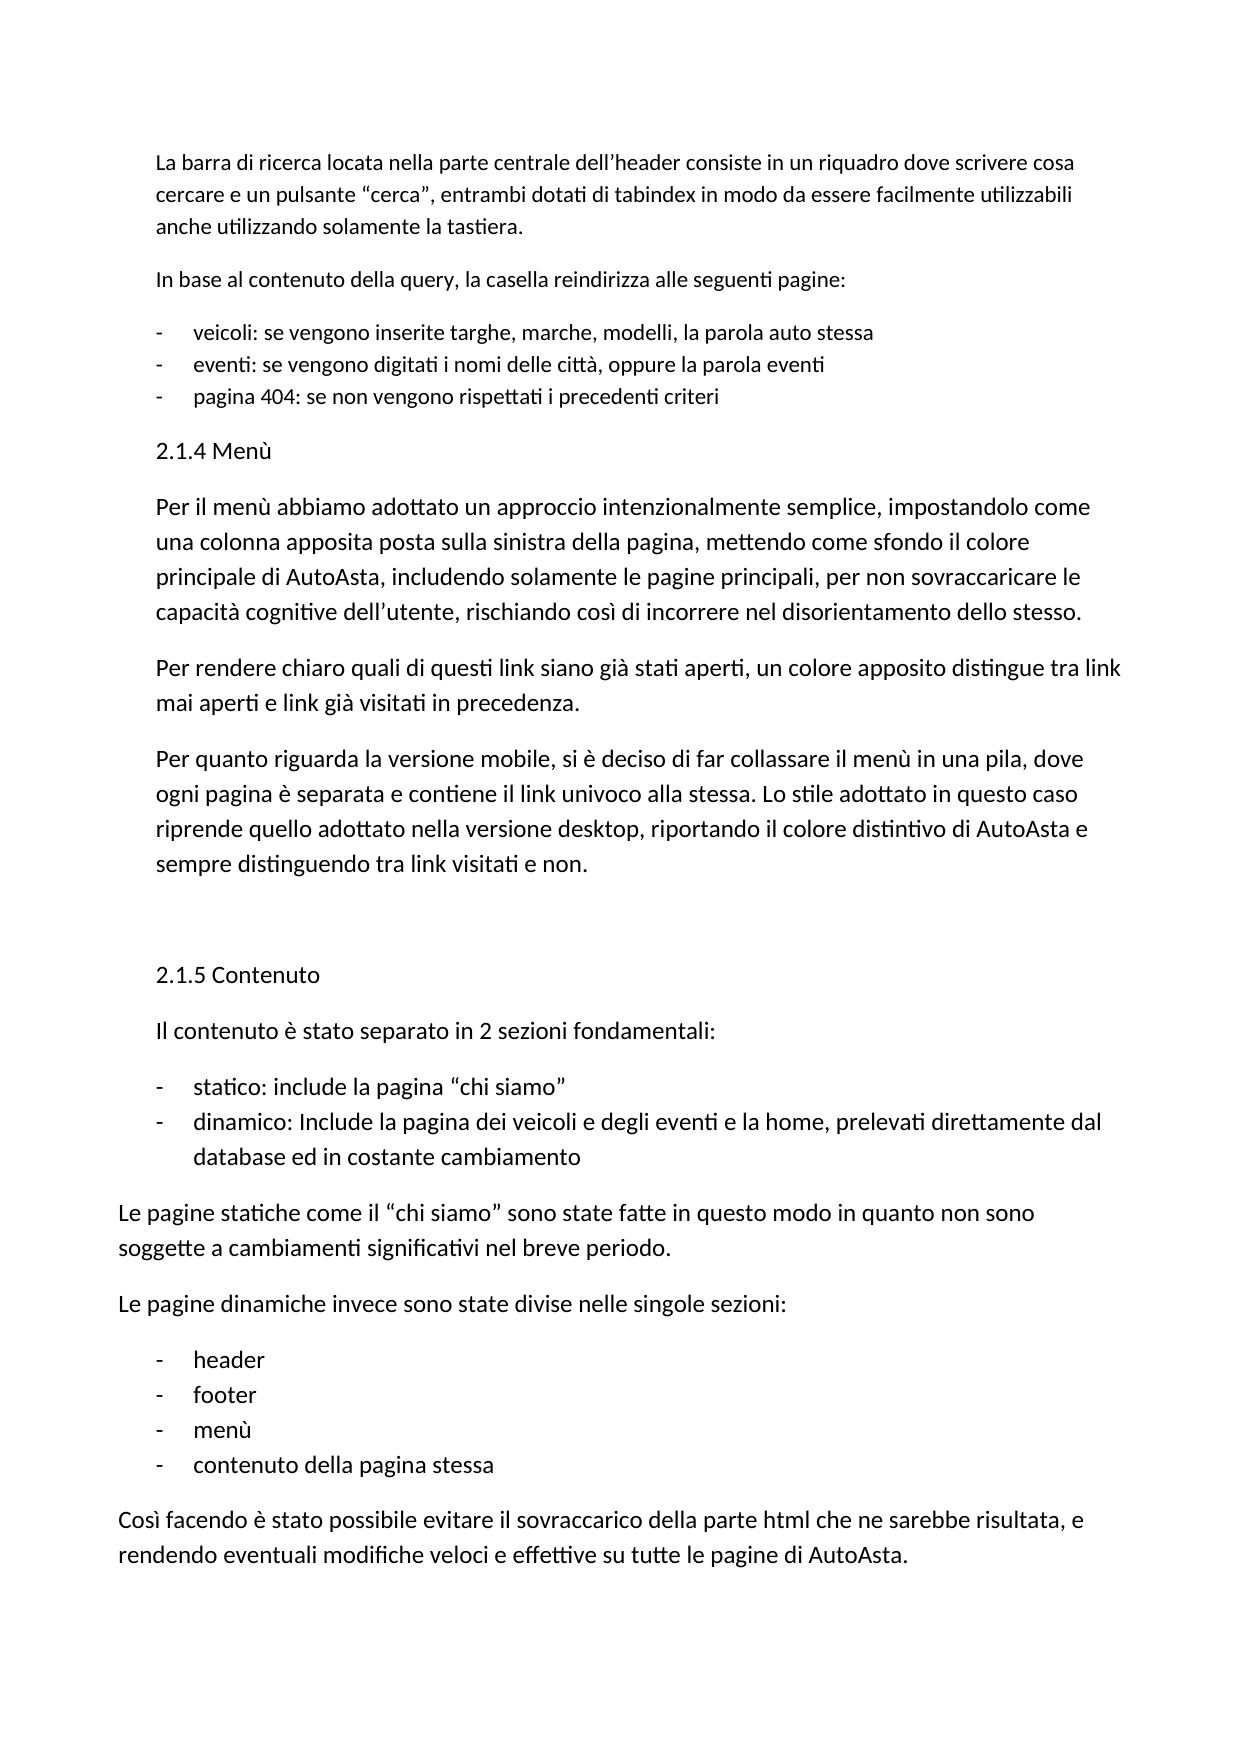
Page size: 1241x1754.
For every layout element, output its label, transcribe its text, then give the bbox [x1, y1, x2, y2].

list veicoli: se vengono inserite targhe, marche, modelli, la parola auto stessa [156, 318, 1122, 346]
text Per il menù abbiamo adottato un approccio intenzionalmente semplice, impostandolo come una colonna apposita posta sulla sinistra della pagina, mettendo come sfondo il colore principale di AutoAsta, includendo solamente le pagine principali, per non sovraccaricare le capacità cognitive dell’utente, rischiando così di incorrere nel disorientamento dello stesso. [156, 491, 1122, 627]
text Le pagine dinamiche invece sono state divise nelle singole sezioni: [118, 1288, 1122, 1318]
text 2.1.5 Contenuto [156, 959, 1122, 990]
text La barra di ricerca locata nella parte centrale dell’header consiste in un riquadro dove scrivere cosa cercare e un pulsante “cerca”, entrambi dotati di tabindex in modo da essere facilmente utilizzabili anche utilizzando solamente la tastiera. [156, 148, 1122, 240]
text In base al contenuto della query, la casella reindirizza alle seguenti pagine: [156, 265, 1122, 293]
list header [156, 1344, 1122, 1374]
list menù [156, 1414, 1122, 1444]
text 2.1.4 Menù [156, 435, 1122, 466]
text Per quanto riguarda la versione mobile, si è deciso di far collassare il menù in una pila, dove ogni pagina è separata e contiene il link univoco alla stessa. Lo stile adottato in questo caso riprende quello adottato nella versione desktop, riportando il colore distintivo di AutoAsta e sempre distinguendo tra link visitati e non. [156, 743, 1122, 878]
list eventi: se vengono digitati i nomi delle città, oppure la parola eventi [156, 350, 1122, 378]
list pagina 404: se non vengono rispettati i precedenti criteri [156, 382, 1122, 410]
list footer [156, 1379, 1122, 1409]
list dinamico: Include la pagina dei veicoli e degli eventi e la home, prelevati direttamente dal database ed in costante cambiamento [156, 1106, 1122, 1172]
list statico: include la pagina “chi siamo” [156, 1071, 1122, 1102]
text Per rendere chiaro quali di questi link siano già stati aperti, un colore apposito distingue tra link mai aperti e link già visitati in precedenza. [156, 652, 1122, 718]
text Il contenuto è stato separato in 2 sezioni fondamentali: [156, 1015, 1122, 1046]
text Così facendo è stato possibile evitare il sovraccarico della parte html che ne sarebbe risultata, e rendendo eventuali modifiche veloci e effettive su tutte le pagine di AutoAsta. [118, 1504, 1122, 1570]
text Le pagine statiche come il “chi siamo” sono state fatte in questo modo in quanto non sono soggette a cambiamenti significativi nel breve periodo. [118, 1197, 1122, 1263]
list contenuto della pagina stessa [156, 1449, 1122, 1479]
